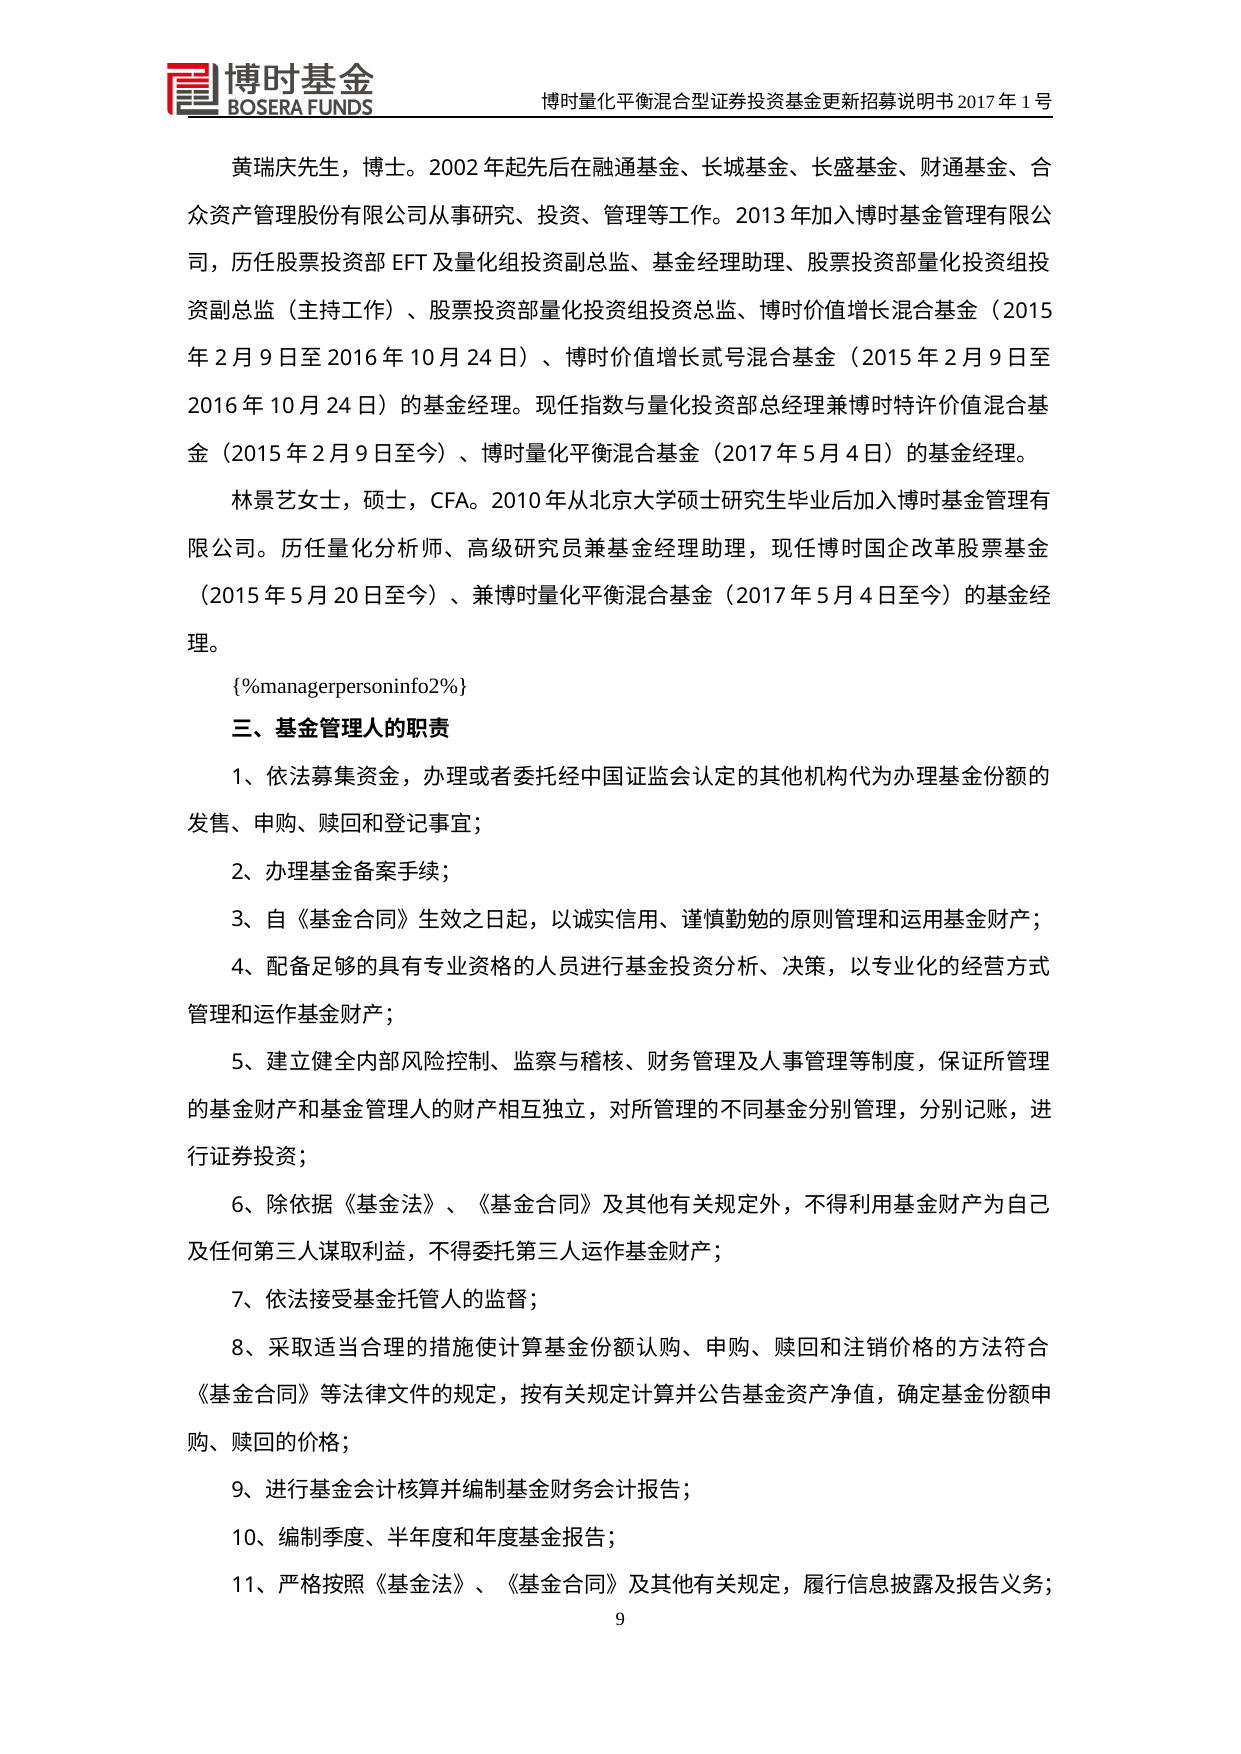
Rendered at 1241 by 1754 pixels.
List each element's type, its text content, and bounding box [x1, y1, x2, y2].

text 9、进行基金会计核算并编制基金财务会计报告； [187, 1472, 1053, 1504]
text 5、建立健全内部风险控制、监察与稽核、财务管理及人事管理等制度，保证所管理的基金财产和基金管理人的财产相互独立，对所管理的不同基金分别管理，分别记账，进行证券投资； [187, 1044, 1053, 1171]
text 4、配备足够的具有专业资格的人员进行基金投资分析、决策，以专业化的经营方式管理和运作基金财产； [187, 949, 1053, 1028]
text 6、除依据《基金法》、《基金合同》及其他有关规定外，不得利用基金财产为自己及任何第三人谋取利益，不得委托第三人运作基金财产； [187, 1187, 1053, 1266]
text 林景艺女士，硕士，CFA。2010年从北京大学硕士研究生毕业后加入博时基金管理有限公司。历任量化分析师、高级研究员兼基金经理助理，现任博时国企改革股票基金（2015年5月20日至今）、兼博时量化平衡混合基金（2017年5月4日至今）的基金经理。 [187, 483, 1053, 658]
text {%managerpersoninfo2%} [187, 673, 1053, 699]
text 3、自《基金合同》生效之日起，以诚实信用、谨慎勤勉的原则管理和运用基金财产； [187, 901, 1053, 933]
text 三、基金管理人的职责 [187, 711, 1053, 743]
text 2、办理基金备案手续； [187, 854, 1053, 886]
text 黄瑞庆先生，博士。2002年起先后在融通基金、长城基金、长盛基金、财通基金、合众资产管理股份有限公司从事研究、投资、管理等工作。2013年加入博时基金管理有限公司，历任股票投资部EFT及量化组投资副总监、基金经理助理、股票投资部量化投资组投资副总监（主持工作）、股票投资部量化投资组投资总监、博时价值增长混合基金（2015年2月9日至2016年10月24日）、博时价值增长贰号混合基金（2015年2月9日至2016年10月24日）的基金经理。现任指数与量化投资部总经理兼博时特许价值混合基金（2015年2月9日至今）、博时量化平衡混合基金（2017年5月4日）的基金经理。 [187, 150, 1053, 467]
picture [167, 63, 374, 115]
text 8、采取适当合理的措施使计算基金份额认购、申购、赎回和注销价格的方法符合《基金合同》等法律文件的规定，按有关规定计算并公告基金资产净值，确定基金份额申购、赎回的价格； [187, 1329, 1053, 1456]
text 7、依法接受基金托管人的监督； [187, 1282, 1053, 1314]
text 1、依法募集资金，办理或者委托经中国证监会认定的其他机构代为办理基金份额的发售、申购、赎回和登记事宜； [187, 759, 1053, 838]
text 10、编制季度、半年度和年度基金报告； [187, 1520, 1053, 1551]
text 11、严格按照《基金法》、《基金合同》及其他有关规定，履行信息披露及报告义务； [187, 1567, 1053, 1599]
